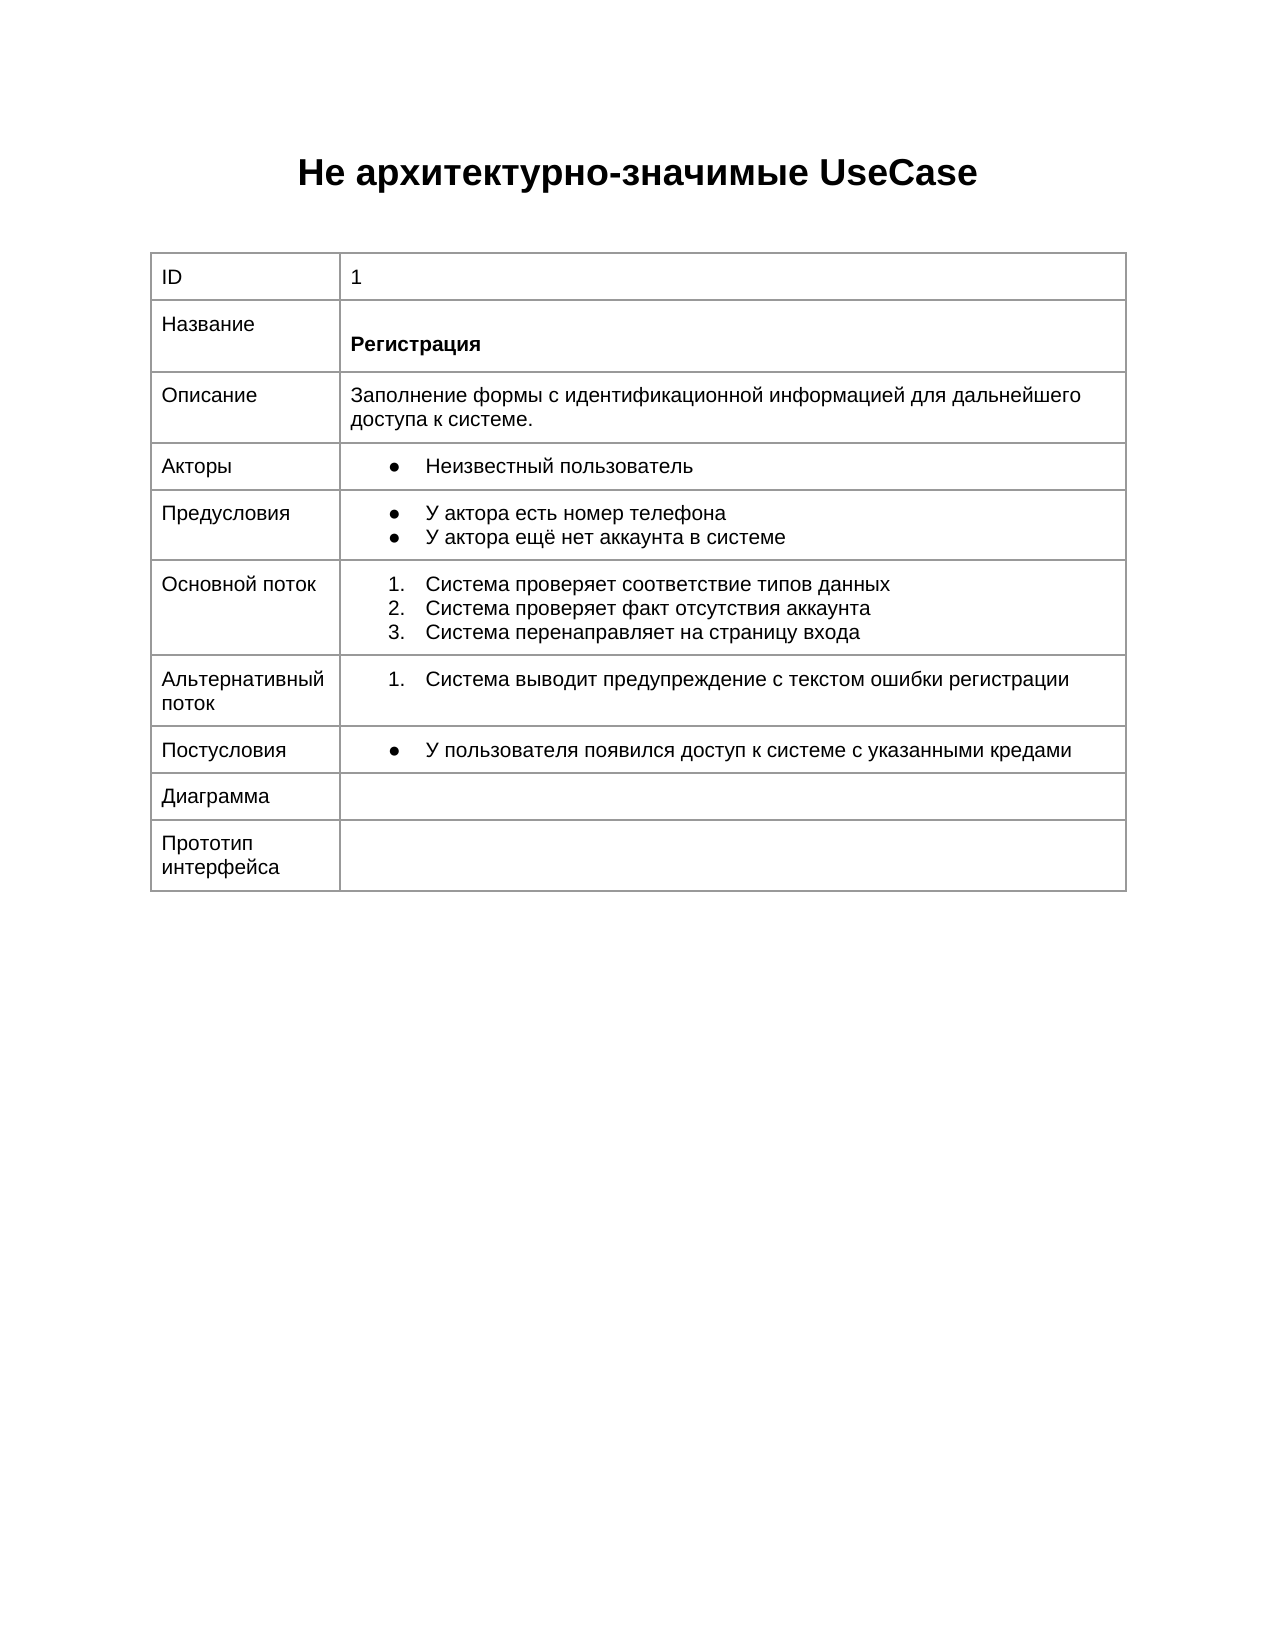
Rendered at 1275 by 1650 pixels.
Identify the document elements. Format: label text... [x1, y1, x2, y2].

table_cell [341, 821, 1125, 889]
table_cell Название [152, 301, 339, 371]
subtitle Не архитектурно-значимые UseCase [150, 150, 1125, 193]
table_cell Предусловия [152, 491, 339, 559]
table_cell Регистрация [341, 301, 1125, 371]
table_cell Заполнение формы с идентификационной информацией для дальнейшего доступа к системе. [341, 373, 1125, 442]
table_header ID [152, 254, 339, 299]
table_cell Диаграмма [152, 774, 339, 819]
table_cell У пользователя появился доступ к системе с указанными кредами [341, 727, 1125, 772]
table_cell У актора есть номер телефона У актора ещё нет аккаунта в системе [341, 491, 1125, 559]
table_cell [341, 774, 1125, 819]
table_cell Неизвестный пользователь [341, 444, 1125, 488]
table_cell Основной поток [152, 561, 339, 654]
table_cell Постусловия [152, 727, 339, 772]
table_cell Система выводит предупреждение с текстом ошибки регистрации [341, 656, 1125, 725]
table_cell Система проверяет соответствие типов данных Система проверяет факт отсутствия аккаунта Система перенаправляет на страницу входа [341, 561, 1125, 654]
table_cell Альтернативный поток [152, 656, 339, 725]
table_cell Описание [152, 373, 339, 442]
table_cell Акторы [152, 444, 339, 488]
table_cell Прототип интерфейса [152, 821, 339, 889]
table_header 1 [341, 254, 1125, 299]
